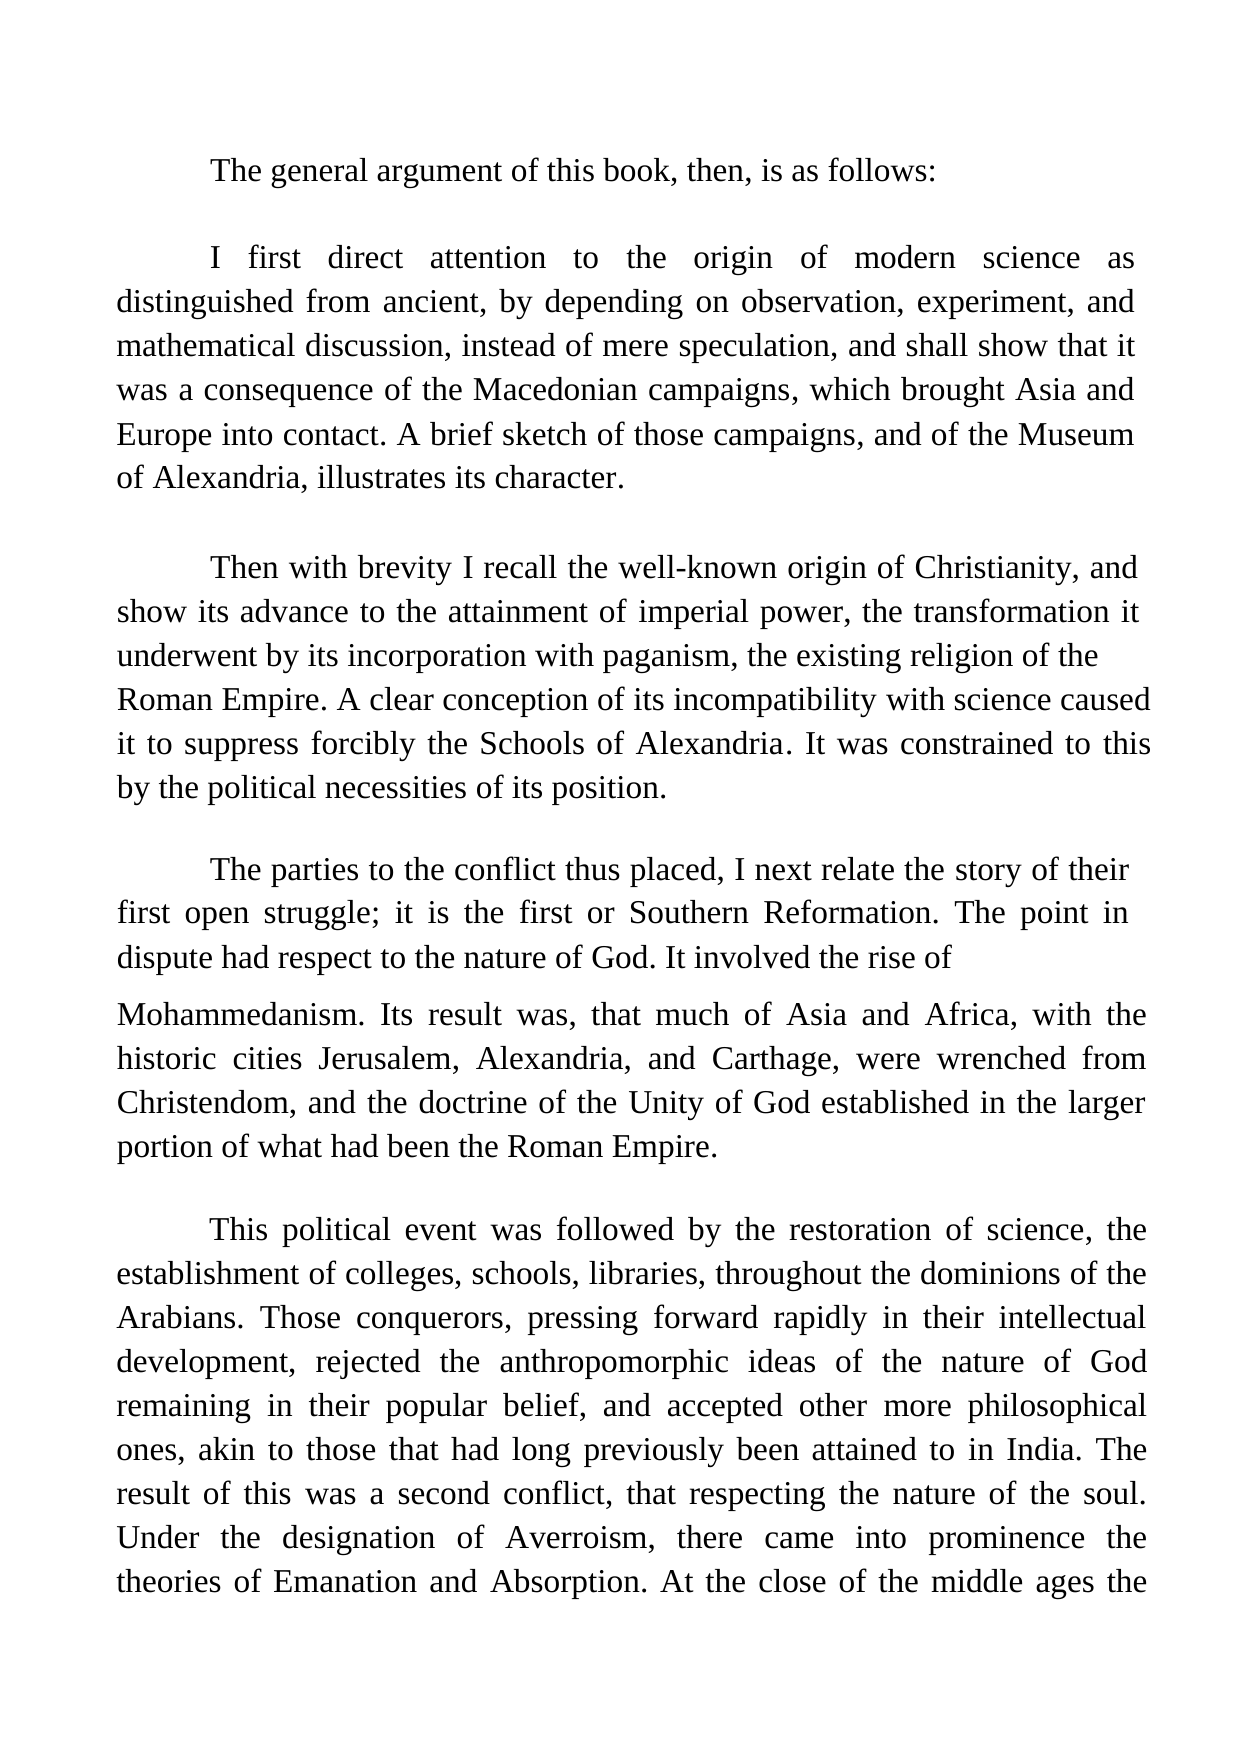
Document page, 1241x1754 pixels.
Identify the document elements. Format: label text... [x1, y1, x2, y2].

text Roman Empire. A clear conception of its incompatibility with science caused it to suppress forcibly the Schools of Alexandria. It was constrained to this by the political necessities of its position. [117, 679, 1151, 806]
text The general argument of this book, then, is as follows: [117, 150, 1068, 188]
text The parties to the conflict thus placed, I next relate the story of their first open struggle; it is the first or Southern Reformation. The point in dispute had respect to the nature of God. It involved the rise of [117, 849, 1129, 975]
text I first direct attention to the origin of modern science as distinguished from ancient, by depending on observation, experiment, and mathematical discussion, instead of mere speculation, and shall show that it was a consequence of the Macedonian campaigns, which brought Asia and Europe into contact. A brief sketch of those campaigns, and of the Museum of Alexandria, illustrates its character. [116, 237, 1135, 496]
text Then with brevity I recall the well-known origin of Christianity, and show its advance to the attainment of imperial power, the transformation it underwent by its incorporation with paganism, the existing religion of the [117, 547, 1139, 673]
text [116, 1209, 1147, 1600]
text Mohammedanism. Its result was, that much of Asia and Africa, with the historic cities Jerusalem, Alexandria, and Carthage, were wrenched from Christendom, and the doctrine of the Unity of God established in the larger portion of what had been the Roman Empire. [117, 994, 1147, 1165]
